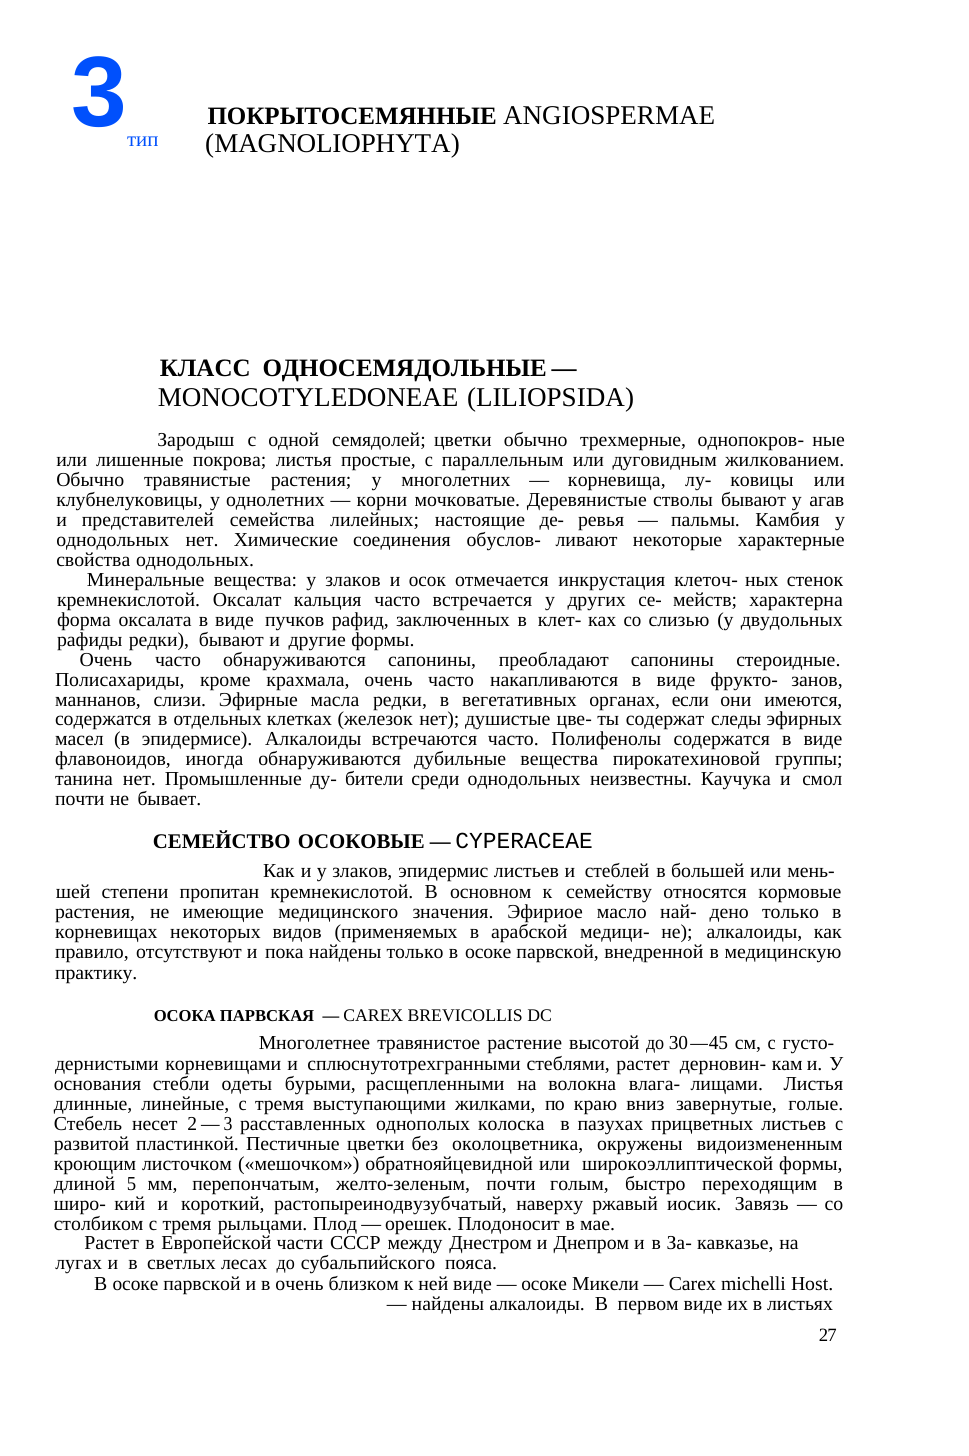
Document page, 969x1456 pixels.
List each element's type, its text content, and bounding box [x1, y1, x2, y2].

text Зародыш с одной семядолей; цветки обычно трехмерные, однопокров- ные или лишенные покрова; листья простые, с параллельным или дуговидным жилкованием. Обычно травянистые растения; у многолетних — корневища, лу- ковицы или клубнелуковицы, у однолетних — корни мочковатые. Деревянистые стволы бывают у агав и представителей семейства лилейных; настоящие де- ревья — пальмы. Камбия у однодольных нет. Химические соединения обуслов- ливают некоторые характерные свойства однодольных. [56, 431, 845, 570]
text Многолетнее травянистое растение высотой до 30 — 45 см, с густо- [145, 1032, 834, 1054]
text ОСОКА ПАРВСКАЯ — CAREX BREVICOLLIS DC [153, 1006, 916, 1026]
text Очень часто обнаруживаются сапонины, преобладают сапонины стероидные. Полисахариды, кроме крахмала, очень часто накапливаются в виде фрукто- занов, маннанов, слизи. Эфирные масла редки, в вегетативных органах, если они имеются, содержатся в отдельных клетках (железок нет); душистые цве- ты содержат следы эфирных масел (в эпидермисе). Алкалоиды встречаются часто. Полифенолы содержатся в виде флавоноидов, иногда обнаруживаются дубильные вещества пирокатехиновой группы; танина нет. Промышленные ду- бители среди однодольных неизвестны. Каучука и смол почти не бывает. [55, 651, 842, 809]
text 27 [769, 1325, 836, 1346]
text шей степени пропитан кремнекислотой. В основном к семейству относятся кормовые растения, не имеющие медицинского значения. Эфириое масло най- дено только в корневищах некоторых видов (применяемых в арабской медици- не); алкалоиды, как правило, отсутствуют и пока найдены только в осоке парвской, внедренной в медицинскую практику. [55, 882, 842, 983]
text дернистыми корневищами и сплюснутотрехгранными стеблями, растет дерновин- кам и. У основания стебли одеты бурыми, расщепленными на волокна влага- лищами. Листья длинные, линейные, с тремя выступающими жилками, по краю вниз завернутые, голые. Стебель несет 2 — 3 расставленных однополых колоска в пазухах прицветных листьев с развитой пластинкой. Пестичные цветки без околоцветника, окружены видоизмененным кроющим листочком («мешочком») обратнояйцевидной или широкоэллиптической формы, длиной 5 мм, перепончатым, желто-зеленым, почти голым, быстро переходящим в широ- кий и короткий, растопыреинодвузубчатый, наверху ржавый иосик. Завязь — со столбиком с тремя рыльцами. Плод — орешек. Плодоносит в мае. [53, 1054, 843, 1234]
text ПОКРЫТОСЕМЯННЫЕ ANGIOSPERMAE (MAGNOLIOPHYTA) [205, 102, 921, 158]
text 3тип [71, 55, 174, 167]
text КЛАСС ОДНОСЕМЯДОЛЬНЫЕ — MONOCOTYLEDONEAE (LILIOPSIDA) [158, 353, 845, 412]
text Растет в Европейской части СССР между Днестром и Днепром и в За- кавказье, на лугах и в светлых лесах до субальпийского пояса. [55, 1234, 845, 1274]
text В осоке парвской и в очень близком к ней виде — осоке Микели — Carex michelli Host. — найдены алкалоиды. В первом виде их в листьях [46, 1274, 833, 1314]
text СЕМЕЙСТВО ОСОКОВЫЕ — CYPERACEAE [153, 828, 916, 854]
text Минеральные вещества: у злаков и осок отмечается инкрустация клеточ- ных стенок кремнекислотой. Оксалат кальция часто встречается у других се- мейств; характерна форма оксалата в виде пучков рафид, заключенных в клет- ках со слизью (у двудольных рафиды редки), бывают и другие формы. [57, 570, 843, 651]
text Как и у злаков, эпидермис листьев и стеблей в большей или мень- [147, 860, 834, 882]
